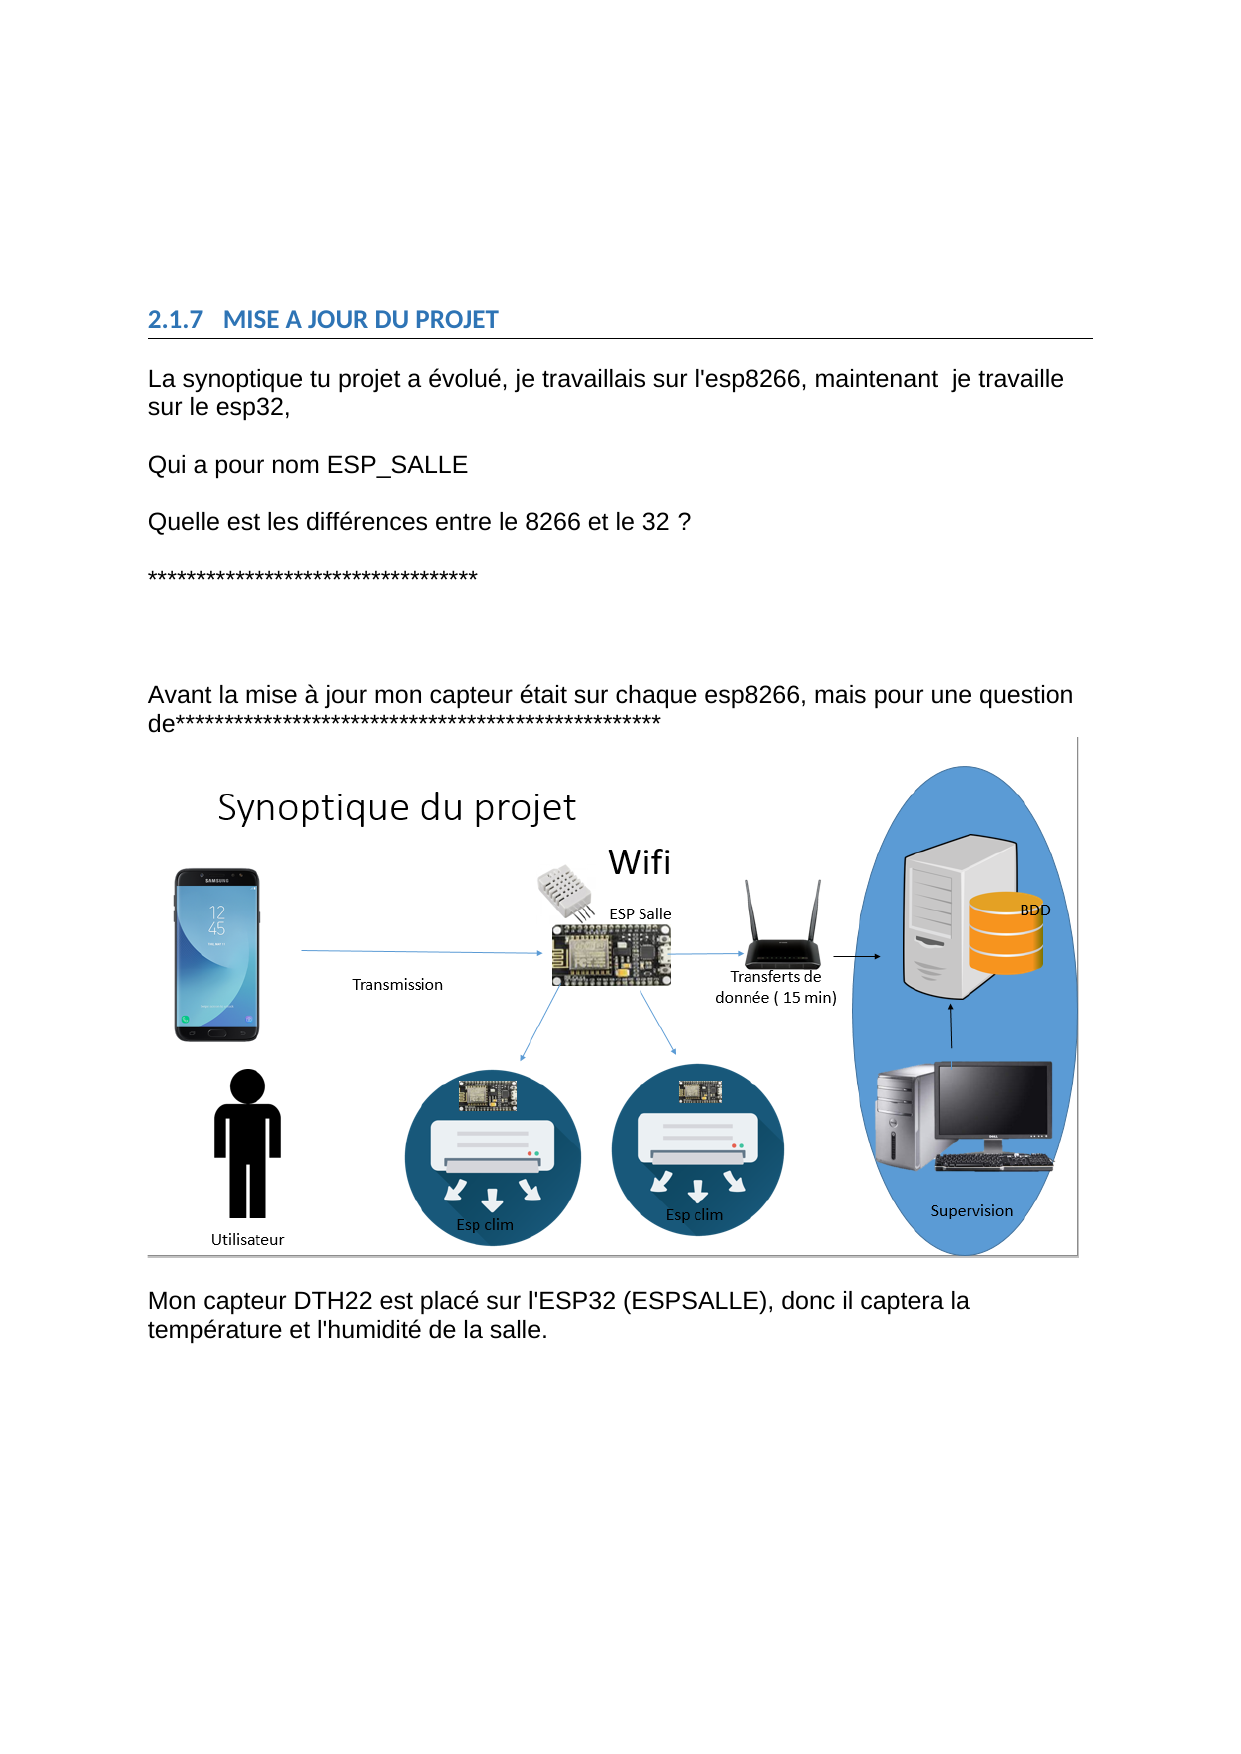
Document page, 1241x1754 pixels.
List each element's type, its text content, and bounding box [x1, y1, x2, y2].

picture [147, 737, 1079, 1258]
text Qui a pour nom ESP_SALLE [148, 450, 1093, 479]
text Mon capteur DTH22 est placé sur l'ESP32 (ESPSALLE), donc il captera la température et l'humidité de la salle. [148, 1286, 1093, 1344]
text ********************************** [148, 565, 1093, 594]
text La synoptique tu projet a évolué, je travaillais sur l'esp8266, maintenant je travaille sur le esp32, [148, 364, 1093, 421]
text Avant la mise à jour mon capteur était sur chaque esp8266, mais pour une question de************************************************** [148, 680, 1093, 737]
text Quelle est les différences entre le 8266 et le 32 ? [148, 507, 1093, 536]
subtitle Mise a jour du projet [148, 303, 1093, 338]
